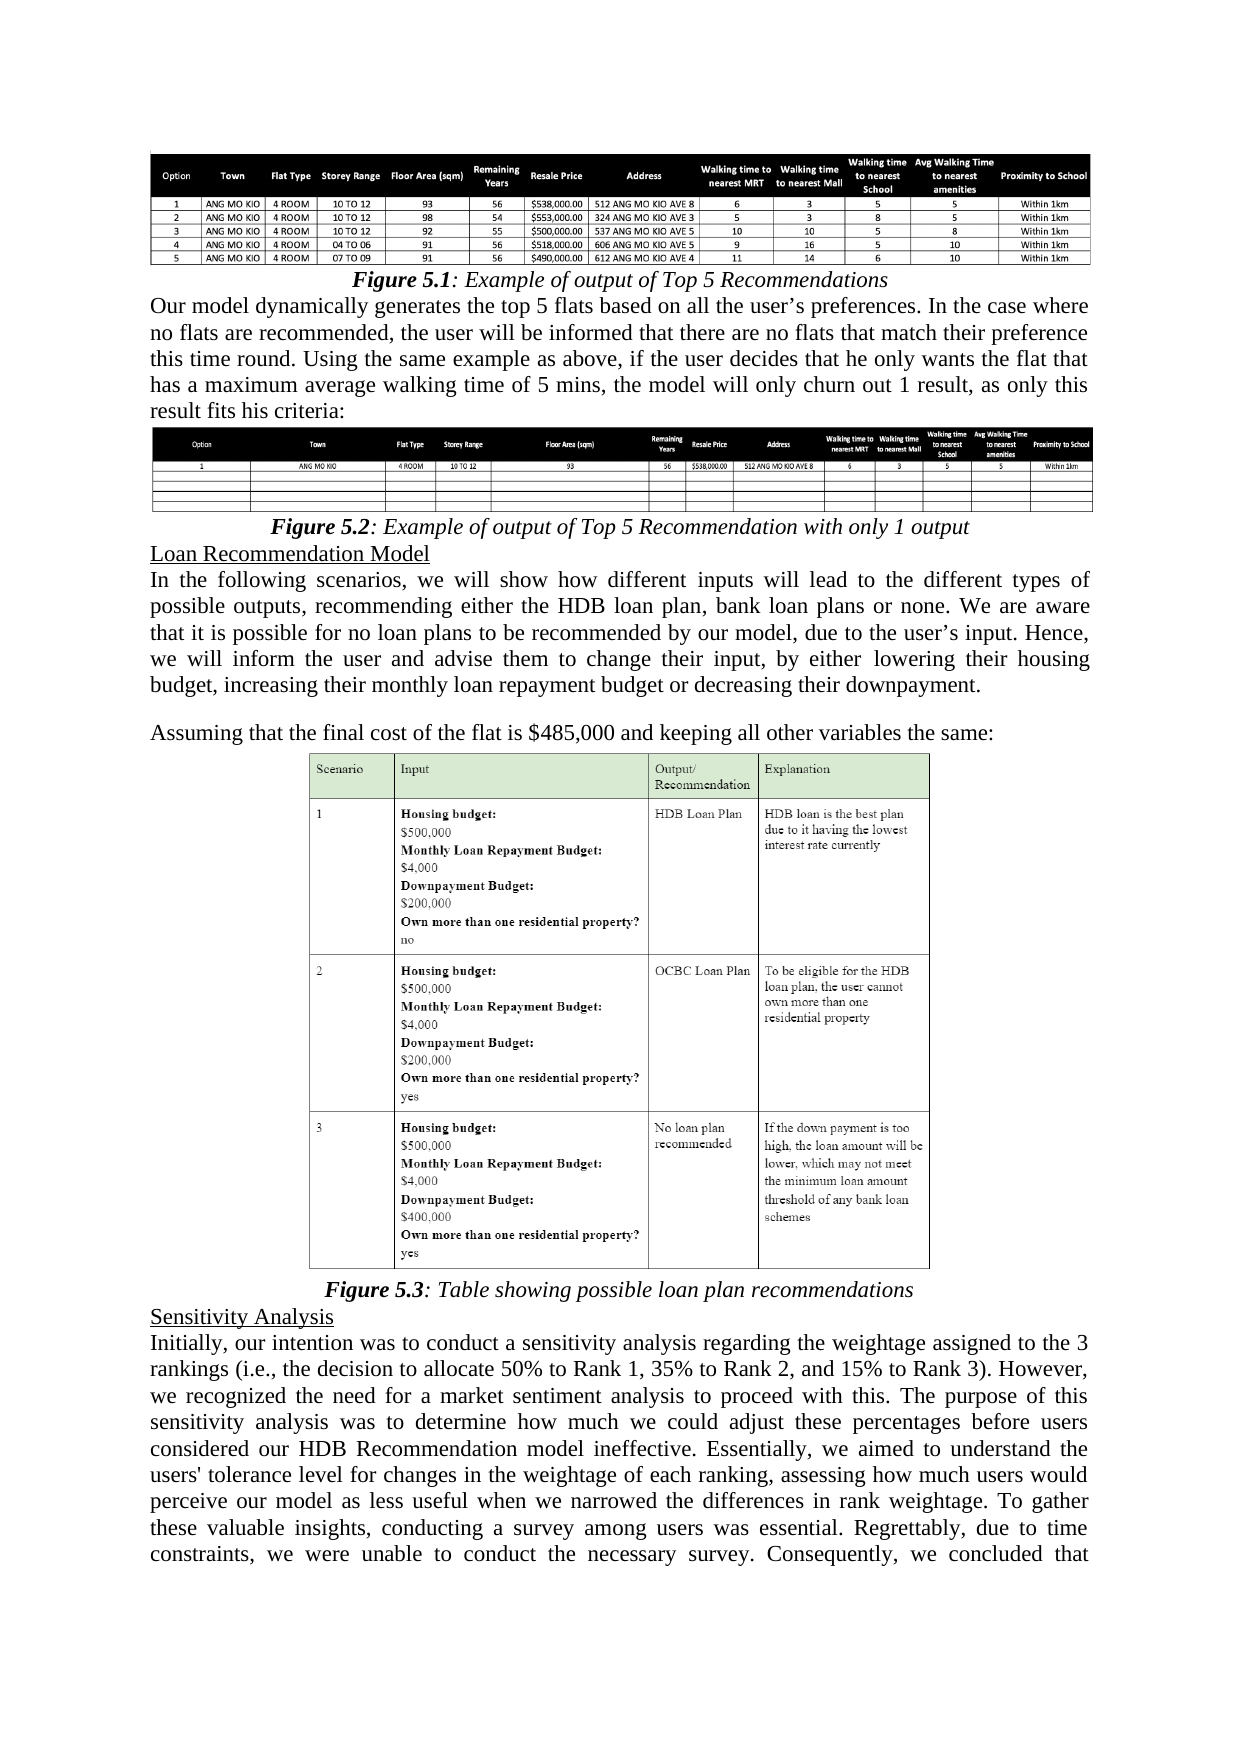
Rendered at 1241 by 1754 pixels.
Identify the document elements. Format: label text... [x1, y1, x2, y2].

picture [150, 423, 1095, 514]
text In the following scenarios, we will show how different inputs will lead to the different types of possible outputs, recommending either the HDB loan plan, bank loan plans or none. We are aware that it is possible for no loan plans to be recommended by our model, due to the user’s input. Hence, we will inform the user and advise them to change their input, by either lowering their housing budget, increasing their monthly loan repayment budget or decreasing their downpayment. [150, 566, 1090, 698]
text Figure 5.2: Example of output of Top 5 Recommendation with only 1 output [150, 514, 1090, 540]
picture [295, 745, 945, 1277]
subtitle Loan Recommendation Model [150, 540, 1090, 566]
text Our model dynamically generates the top 5 flats based on all the user’s preferences. In the case where no flats are recommended, the user will be informed that there are no flats that match their preference this time round. Using the same example as above, if the user decides that he only wants the flat that has a maximum average walking time of 5 mins, the model will only churn out 1 result, as only this result fits his criteria: [150, 292, 1090, 423]
text Figure 5.3: Table showing possible loan plan recommendations [150, 1276, 1090, 1303]
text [150, 1329, 1090, 1566]
text Assuming that the final cost of the flat is $485,000 and keeping all other variables the same: [150, 719, 1090, 745]
text Figure 5.1: Example of output of Top 5 Recommendations [150, 266, 1090, 292]
subtitle Sensitivity Analysis [150, 1303, 1090, 1329]
picture [150, 150, 1091, 266]
